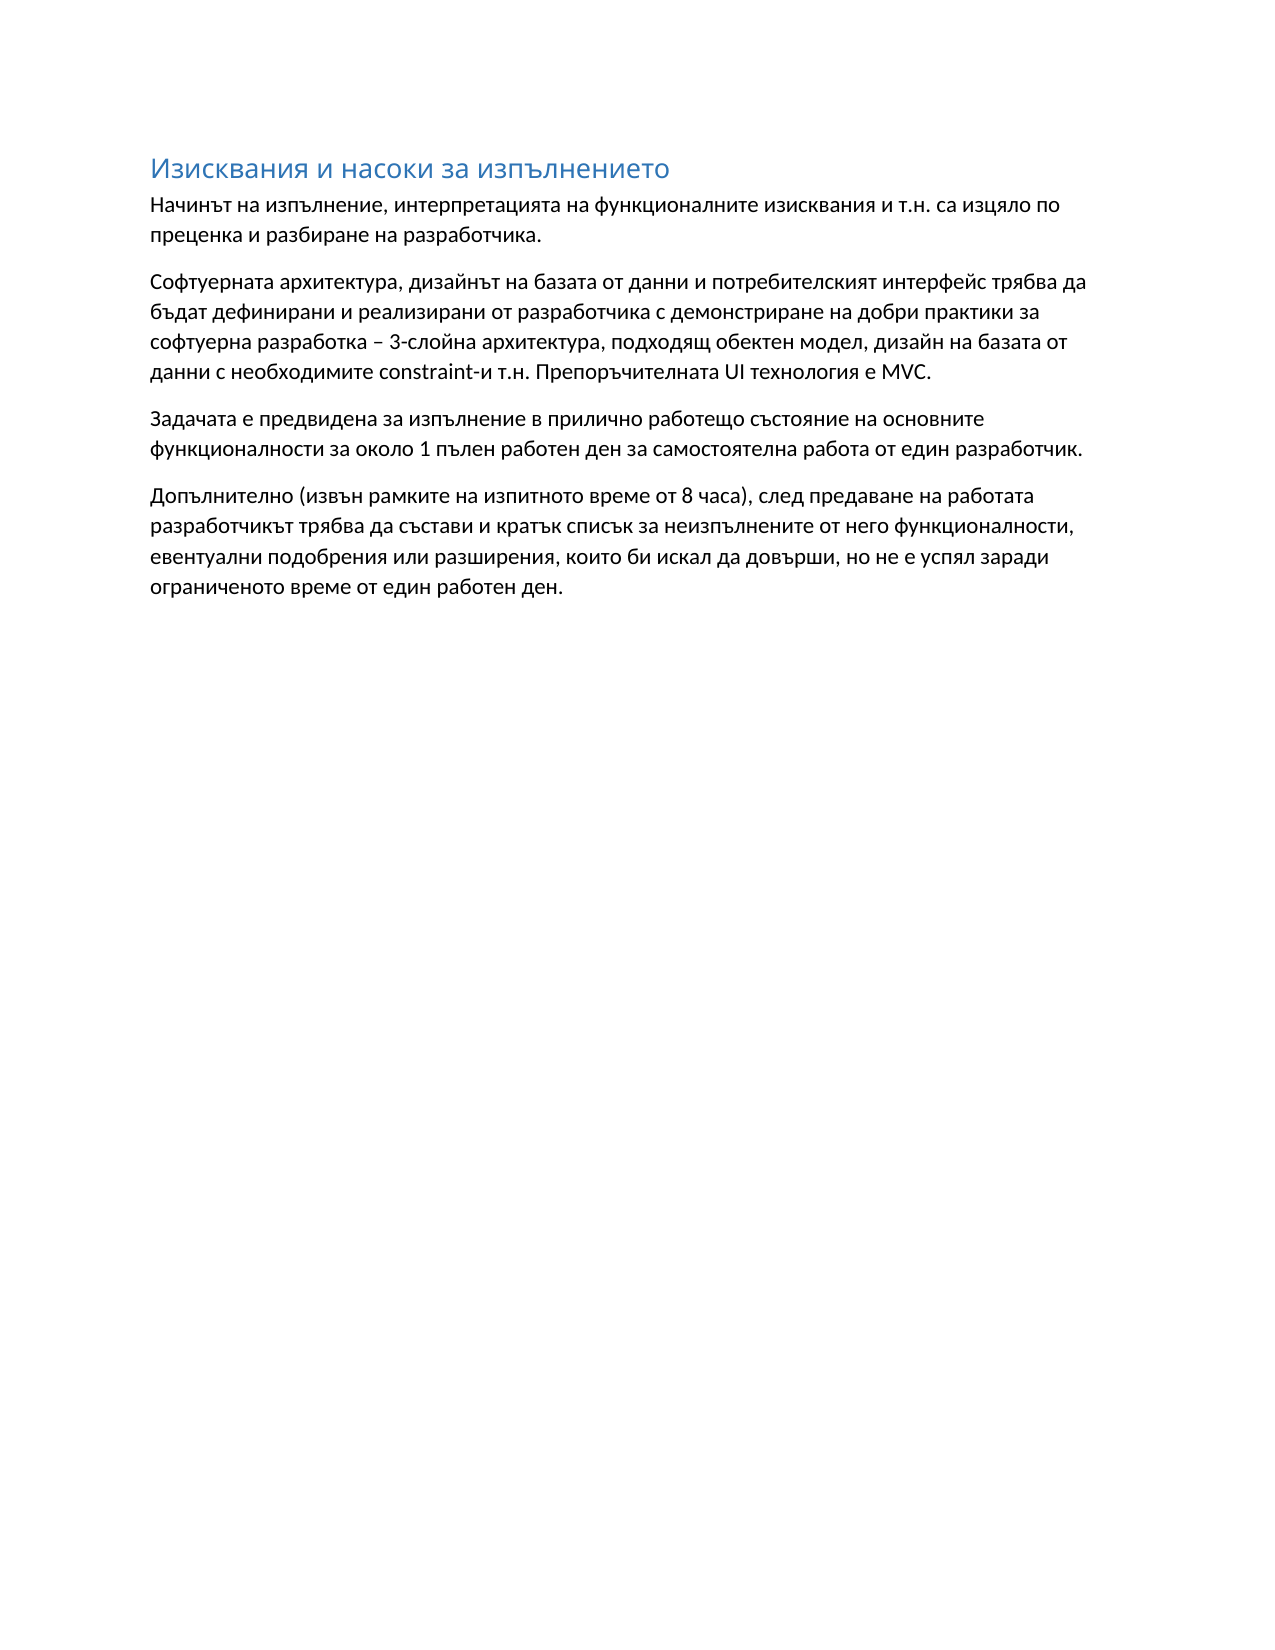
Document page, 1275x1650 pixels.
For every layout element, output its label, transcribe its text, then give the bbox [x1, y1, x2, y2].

subtitle Изисквания и насоки за изпълнението [150, 150, 1125, 187]
text Задачата е предвидена за изпълнение в прилично работещо състояние на основните функционалности за около 1 пълен работен ден за самостоятелна работа от един разработчик. [150, 404, 1125, 463]
text Допълнително (извън рамките на изпитното време от 8 часа), след предаване на работата разработчикът трябва да състави и кратък списък за неизпълнените от него функционалности, евентуални подобрения или разширения, които би искал да довърши, но не е успял заради ограниченото време от един работен ден. [150, 481, 1125, 600]
text Начинът на изпълнение, интерпретацията на функционалните изисквания и т.н. са изцяло по преценка и разбиране на разработчика. [150, 190, 1125, 248]
text Софтуерната архитектура, дизайнът на базата от данни и потребителският интерфейс трябва да бъдат дефинирани и реализирани от разработчика с демонстриране на добри практики за софтуерна разработка – 3-слойна архитектура, подходящ обектен модел, дизайн на базата от данни с необходимите constraint-и т.н. Препоръчителната UI технология е MVC. [150, 267, 1125, 386]
